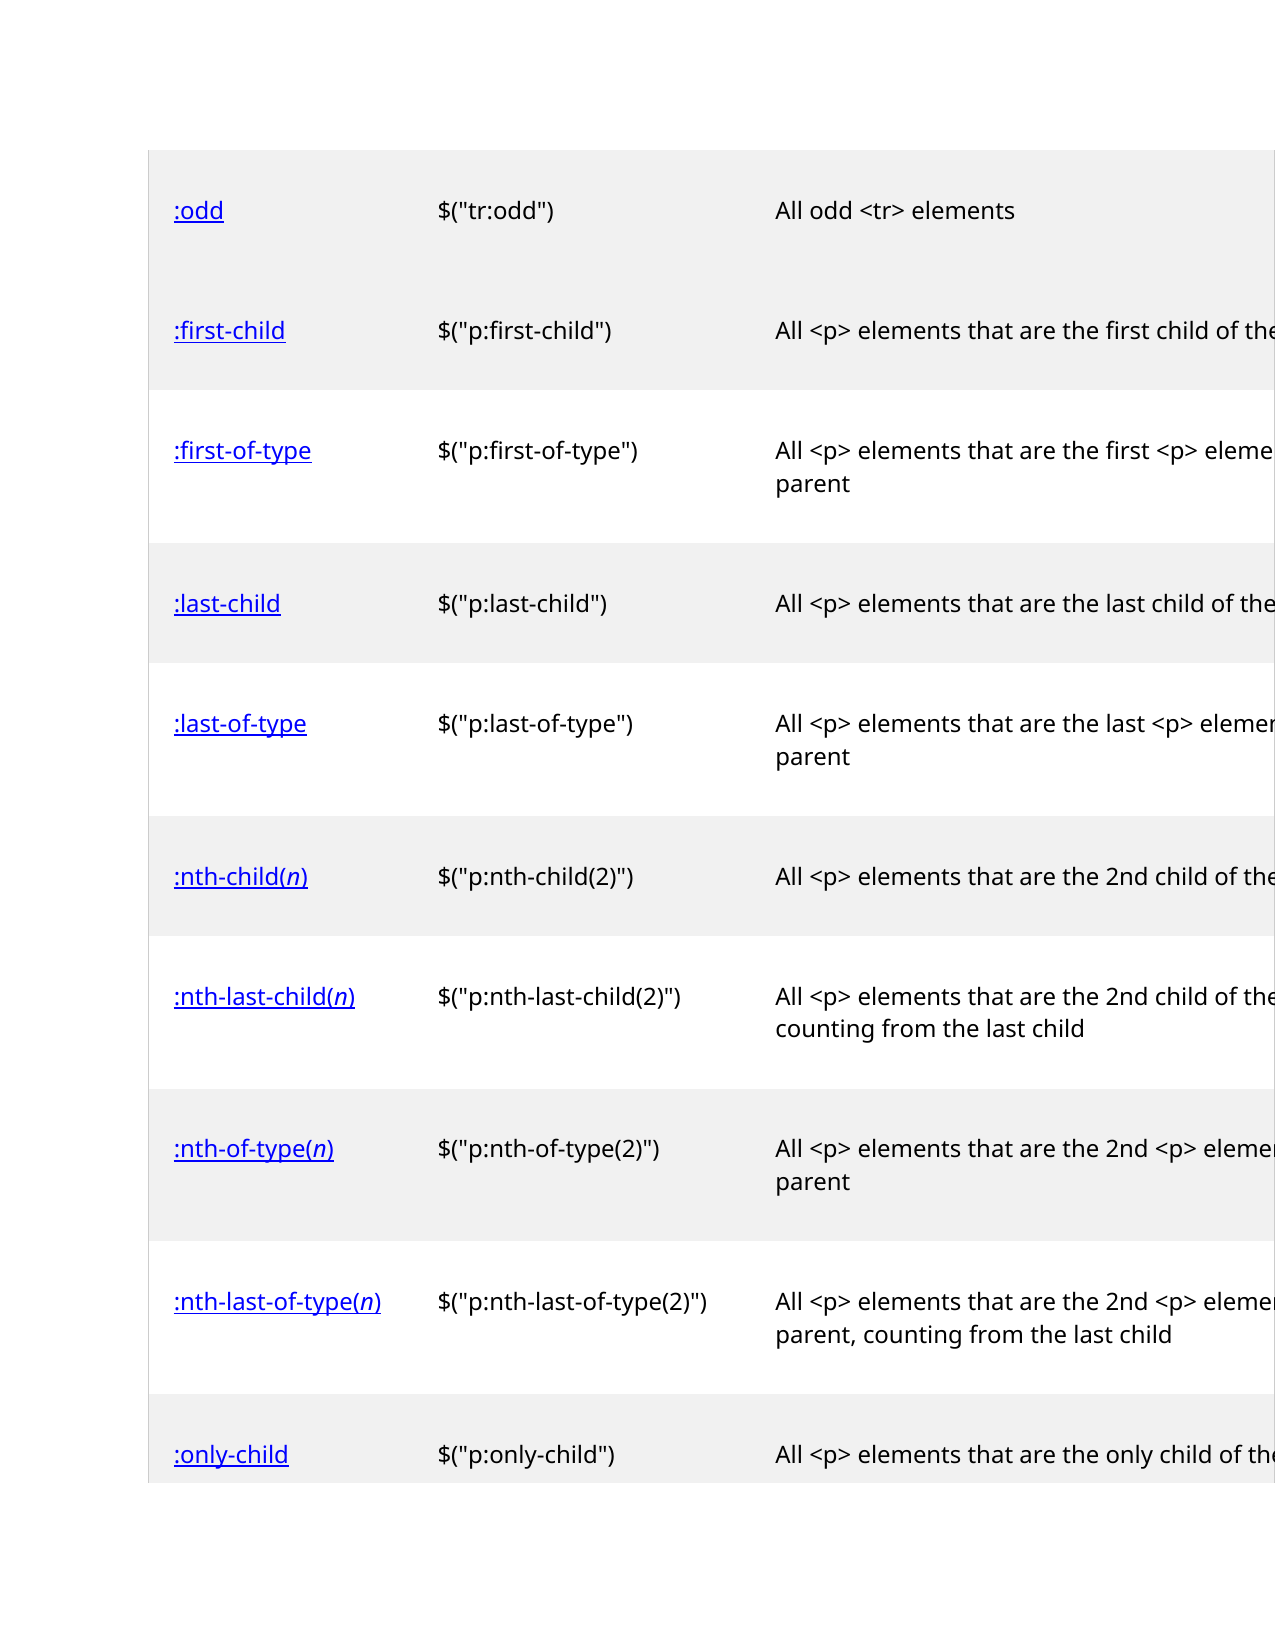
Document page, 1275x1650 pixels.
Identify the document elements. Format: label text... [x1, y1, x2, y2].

table_cell $("tr:odd") [425, 150, 763, 270]
table_cell :nth-child(n) [149, 816, 425, 936]
table_cell :first-child [149, 270, 425, 390]
table_cell $("p:last-of-type") [425, 663, 763, 816]
table_cell All <p> elements that are the first <p> element of their parent [763, 390, 1274, 543]
table_cell $("p:nth-of-type(2)") [425, 1089, 763, 1241]
table_cell :odd [149, 150, 425, 270]
table_cell All <p> elements that are the last <p> element of their parent [763, 663, 1274, 816]
table_cell $("p:first-child") [425, 270, 763, 390]
table_cell All <p> elements that are the 2nd <p> element of their parent [763, 1089, 1274, 1241]
table_cell :nth-last-child(n) [149, 936, 425, 1088]
table_cell :last-child [149, 543, 425, 663]
table_cell $("p:first-of-type") [425, 390, 763, 543]
table_cell All odd <tr> elements [763, 150, 1274, 270]
table_cell :nth-last-of-type(n) [149, 1241, 425, 1394]
table_cell All <p> elements that are the 2nd child of their parent, counting from the last child [763, 936, 1274, 1088]
table_cell $("p:nth-last-child(2)") [425, 936, 763, 1088]
table_cell :nth-of-type(n) [149, 1089, 425, 1241]
table_cell :first-of-type [149, 390, 425, 543]
table_cell All <p> elements that are the 2nd child of their parent [763, 816, 1274, 936]
table_cell $("p:last-child") [425, 543, 763, 663]
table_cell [763, 1394, 1274, 1483]
table_cell $("p:only-child") [425, 1394, 763, 1483]
table_cell All <p> elements that are the 2nd <p> element of their parent, counting from the last child [763, 1241, 1274, 1394]
table_cell All <p> elements that are the first child of their parent [763, 270, 1274, 390]
table_cell All <p> elements that are the last child of their parent [763, 543, 1274, 663]
table_cell :only-child [149, 1394, 425, 1483]
table_cell $("p:nth-child(2)") [425, 816, 763, 936]
table_cell $("p:nth-last-of-type(2)") [425, 1241, 763, 1394]
table_cell :last-of-type [149, 663, 425, 816]
